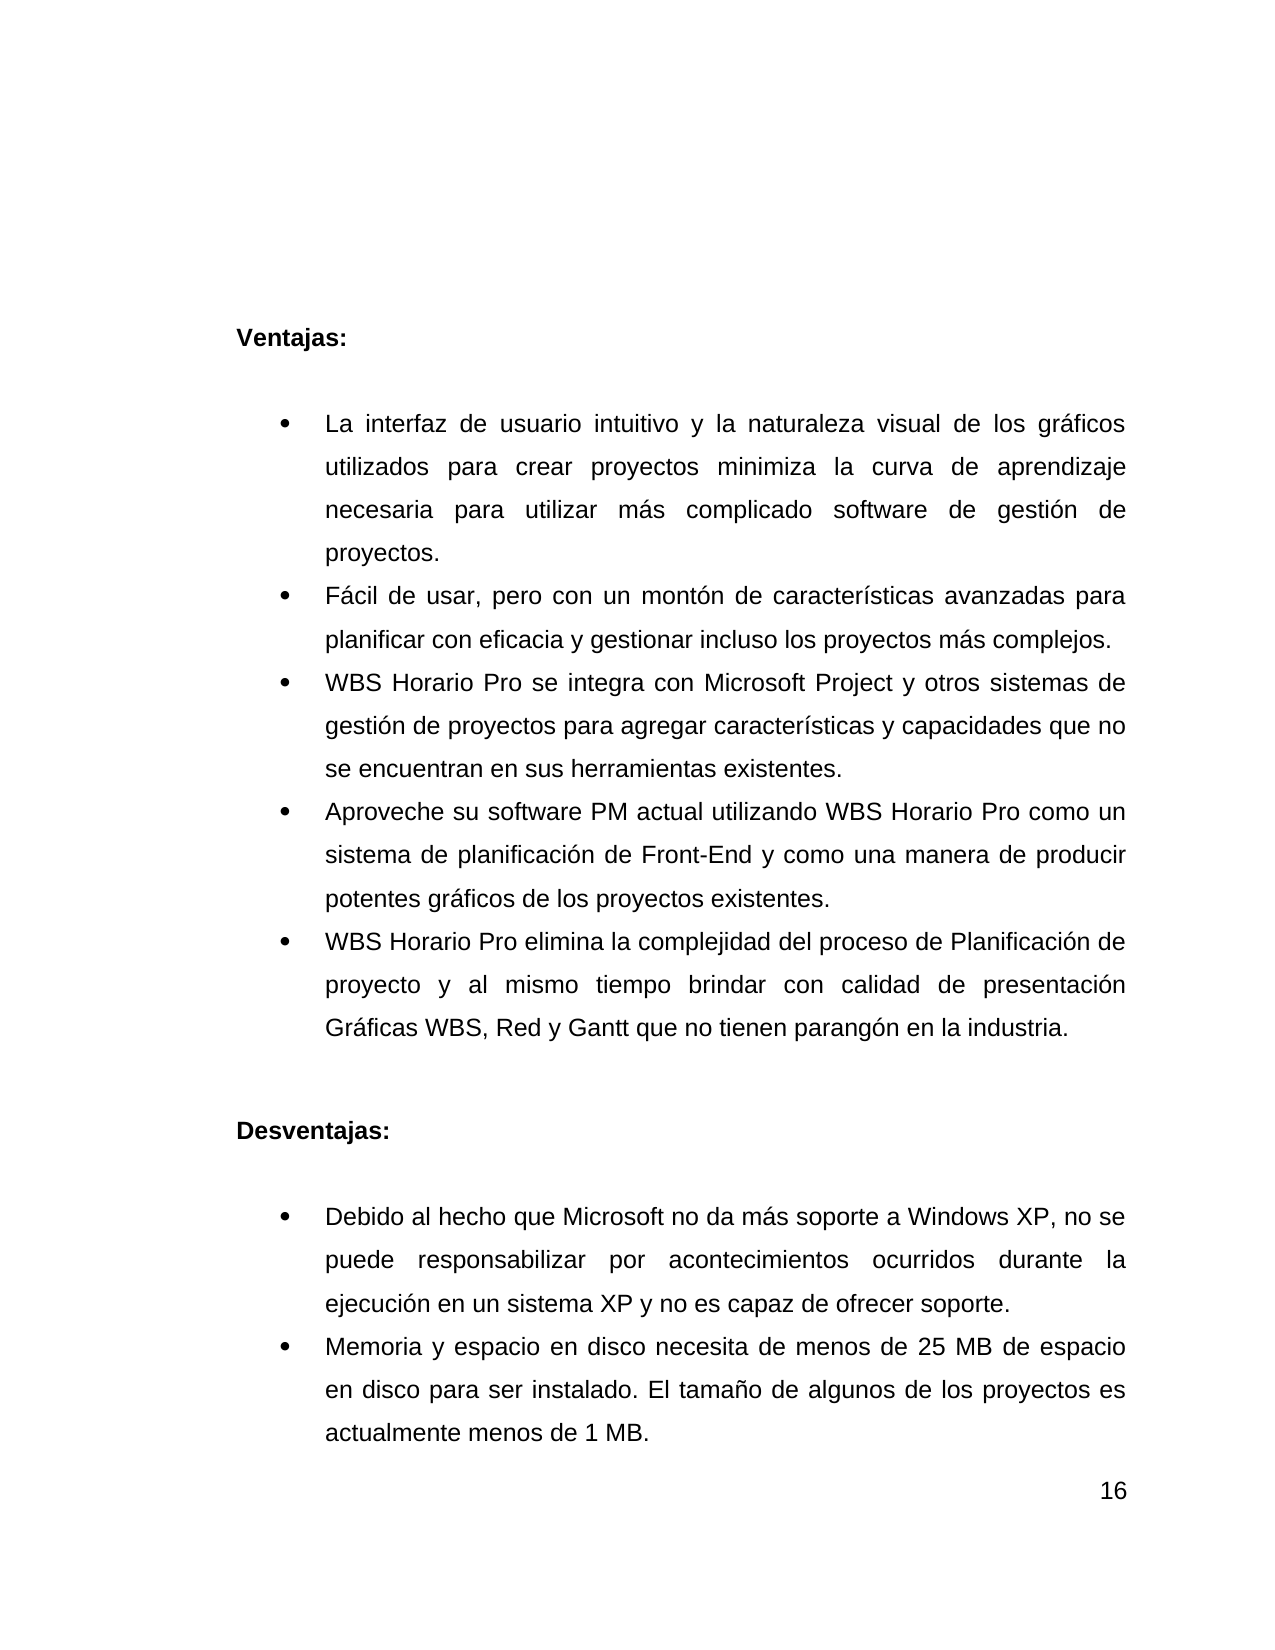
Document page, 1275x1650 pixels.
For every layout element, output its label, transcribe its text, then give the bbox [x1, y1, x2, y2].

text Debido al hecho que Microsoft no da más soporte a Windows XP, no se puede responsabilizar por acontecimientos ocurridos durante la ejecución en un sistema XP y no es capaz de ofrecer soporte. [281, 1202, 1127, 1317]
text Memoria y espacio en disco necesita de menos de 25 MB de espacio en disco para ser instalado. El tamaño de algunos de los proyectos es actualmente menos de 1 MB. [281, 1332, 1127, 1447]
text Ventajas: [236, 322, 1127, 351]
text La interfaz de usuario intuitivo y la naturaleza visual de los gráficos utilizados para crear proyectos minimiza la curva de aprendizaje necesaria para utilizar más complicado software de gestión de proyectos. [281, 409, 1127, 567]
text Aproveche su software PM actual utilizando WBS Horario Pro como un sistema de planificación de Front-End y como una manera de producir potentes gráficos de los proyectos existentes. [281, 797, 1127, 912]
text Desventajas: [236, 1116, 1127, 1145]
text WBS Horario Pro se integra con Microsoft Project y otros sistemas de gestión de proyectos para agregar características y capacidades que no se encuentran en sus herramientas existentes. [281, 668, 1127, 783]
text Fácil de usar, pero con un montón de características avanzadas para planificar con eficacia y gestionar incluso los proyectos más complejos. [281, 581, 1127, 653]
text WBS Horario Pro elimina la complejidad del proceso de Planificación de proyecto y al mismo tiempo brindar con calidad de presentación Gráficas WBS, Red y Gantt que no tienen parangón en la industria. [281, 927, 1127, 1042]
